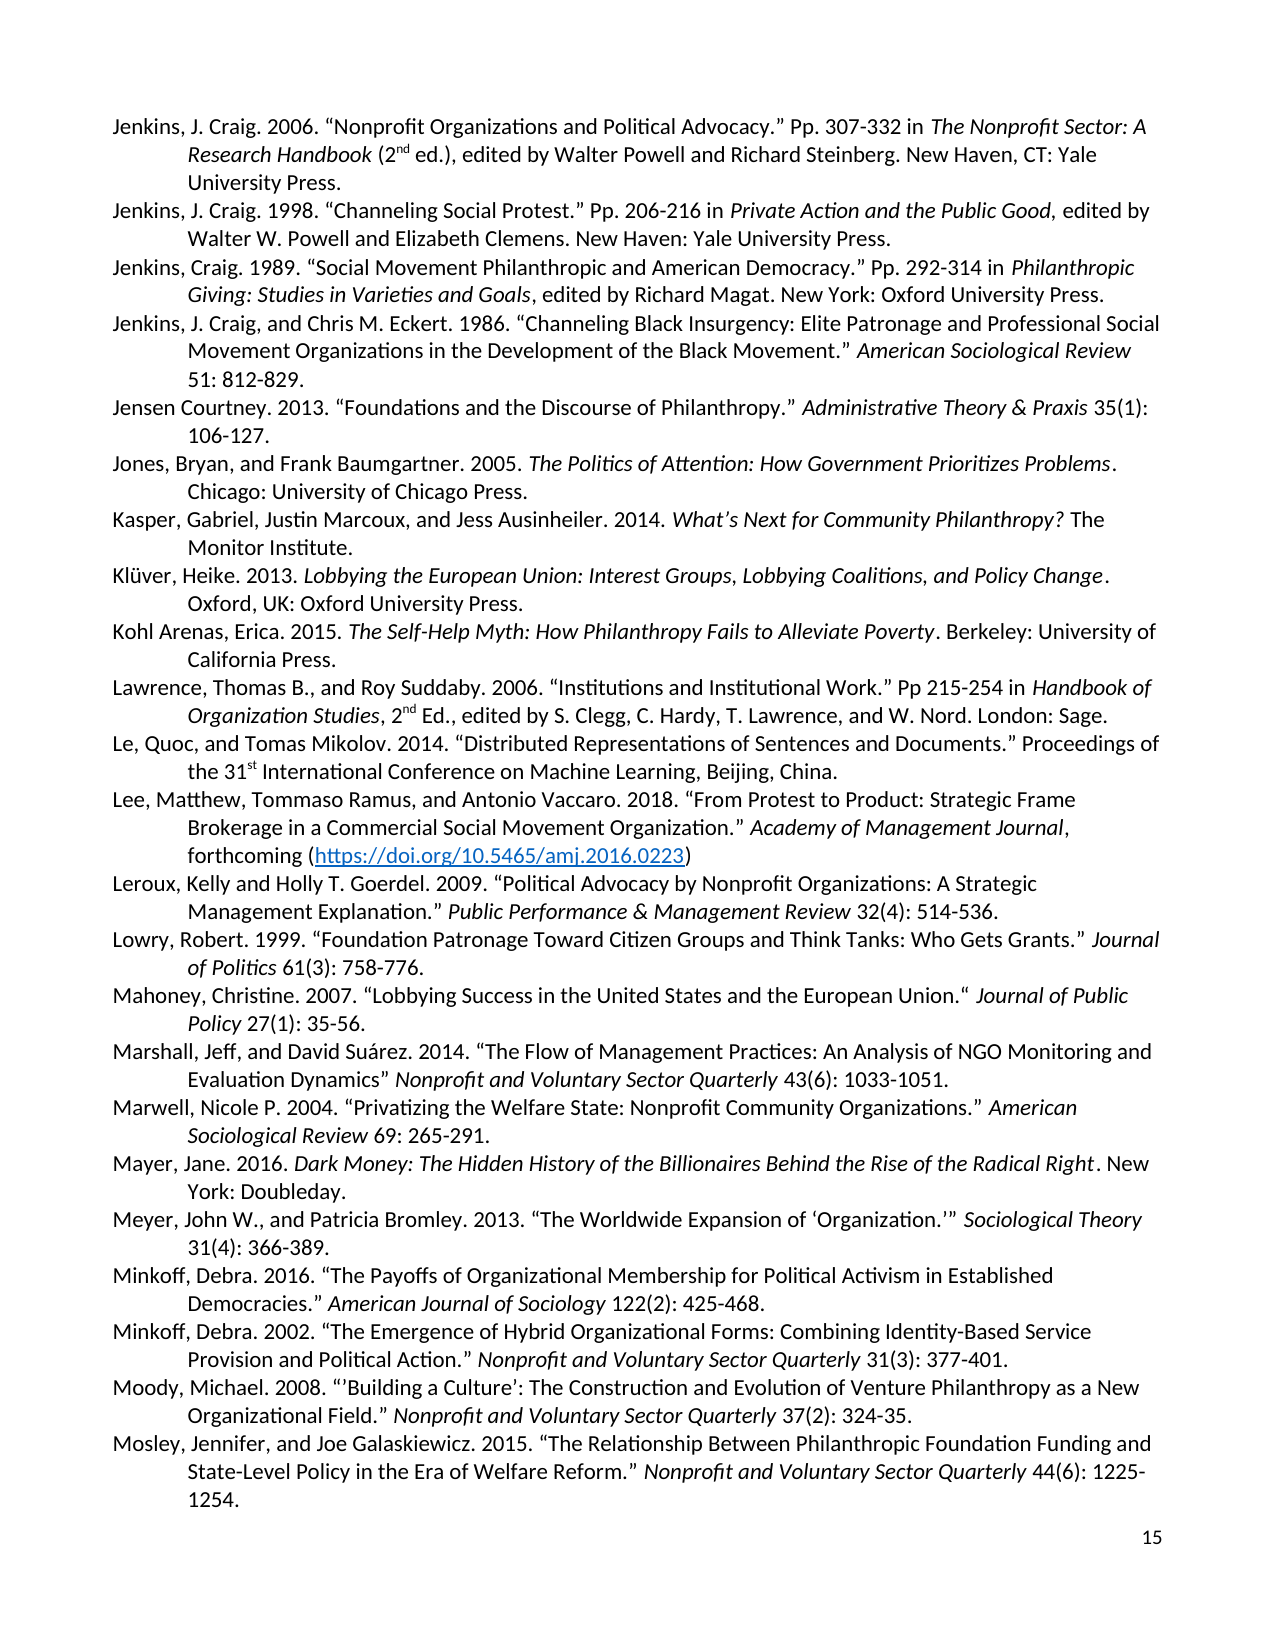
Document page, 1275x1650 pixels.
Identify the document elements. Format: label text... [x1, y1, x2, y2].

text Moody, Michael. 2008. “’Building a Culture’: The Construction and Evolution of Venture Philanthropy as a New Organizational Field.” Nonprofit and Voluntary Sector Quarterly 37(2): 324-35. [112, 1373, 1162, 1429]
text Kohl Arenas, Erica. 2015. The Self-Help Myth: How Philanthropy Fails to Alleviate Poverty. Berkeley: University of California Press. [112, 617, 1162, 673]
text Jones, Bryan, and Frank Baumgartner. 2005. The Politics of Attention: How Government Prioritizes Problems. Chicago: University of Chicago Press. [112, 449, 1162, 505]
text Le, Quoc, and Tomas Mikolov. 2014. “Distributed Representations of Sentences and Documents.” Proceedings of the 31st International Conference on Machine Learning, Beijing, China. [112, 729, 1162, 785]
text Klüver, Heike. 2013. Lobbying the European Union: Interest Groups, Lobbying Coalitions, and Policy Change. Oxford, UK: Oxford University Press. [112, 561, 1162, 617]
text Jenkins, J. Craig. 2006. “Nonprofit Organizations and Political Advocacy.” Pp. 307-332 in The Nonprofit Sector: A Research Handbook (2nd ed.), edited by Walter Powell and Richard Steinberg. New Haven, CT: Yale University Press. [112, 112, 1162, 197]
text Mayer, Jane. 2016. Dark Money: The Hidden History of the Billionaires Behind the Rise of the Radical Right. New York: Doubleday. [112, 1149, 1162, 1205]
text Mosley, Jennifer, and Joe Galaskiewicz. 2015. “The Relationship Between Philanthropic Foundation Funding and State-Level Policy in the Era of Welfare Reform.” Nonprofit and Voluntary Sector Quarterly 44(6): 1225-1254. [112, 1429, 1162, 1513]
text Jenkins, Craig. 1989. “Social Movement Philanthropic and American Democracy.” Pp. 292-314 in Philanthropic Giving: Studies in Varieties and Goals, edited by Richard Magat. New York: Oxford University Press. [112, 253, 1162, 309]
text Meyer, John W., and Patricia Bromley. 2013. “The Worldwide Expansion of ‘Organization.’” Sociological Theory 31(4): 366-389. [112, 1205, 1162, 1261]
text Jensen Courtney. 2013. “Foundations and the Discourse of Philanthropy.” Administrative Theory & Praxis 35(1): 106-127. [112, 393, 1162, 449]
text Jenkins, J. Craig. 1998. “Channeling Social Protest.” Pp. 206-216 in Private Action and the Public Good, edited by Walter W. Powell and Elizabeth Clemens. New Haven: Yale University Press. [112, 197, 1162, 253]
text Lowry, Robert. 1999. “Foundation Patronage Toward Citizen Groups and Think Tanks: Who Gets Grants.” Journal of Politics 61(3): 758-776. [112, 925, 1162, 981]
text Leroux, Kelly and Holly T. Goerdel. 2009. “Political Advocacy by Nonprofit Organizations: A Strategic Management Explanation.” Public Performance & Management Review 32(4): 514-536. [112, 869, 1162, 925]
text Marwell, Nicole P. 2004. “Privatizing the Welfare State: Nonprofit Community Organizations.” American Sociological Review 69: 265-291. [112, 1093, 1162, 1149]
text Minkoff, Debra. 2002. “The Emergence of Hybrid Organizational Forms: Combining Identity-Based Service Provision and Political Action.” Nonprofit and Voluntary Sector Quarterly 31(3): 377-401. [112, 1317, 1162, 1373]
text Jenkins, J. Craig, and Chris M. Eckert. 1986. “Channeling Black Insurgency: Elite Patronage and Professional Social Movement Organizations in the Development of the Black Movement.” American Sociological Review 51: 812-829. [112, 309, 1162, 393]
text Minkoff, Debra. 2016. “The Payoffs of Organizational Membership for Political Activism in Established Democracies.” American Journal of Sociology 122(2): 425-468. [112, 1261, 1162, 1317]
text Marshall, Jeff, and David Suárez. 2014. “The Flow of Management Practices: An Analysis of NGO Monitoring and Evaluation Dynamics” Nonprofit and Voluntary Sector Quarterly 43(6): 1033-1051. [112, 1037, 1162, 1093]
text Mahoney, Christine. 2007. “Lobbying Success in the United States and the European Union.“ Journal of Public Policy 27(1): 35-56. [112, 981, 1162, 1037]
text Kasper, Gabriel, Justin Marcoux, and Jess Ausinheiler. 2014. What’s Next for Community Philanthropy? The Monitor Institute. [112, 505, 1162, 561]
text Lawrence, Thomas B., and Roy Suddaby. 2006. “Institutions and Institutional Work.” Pp 215-254 in Handbook of Organization Studies, 2nd Ed., edited by S. Clegg, C. Hardy, T. Lawrence, and W. Nord. London: Sage. [112, 673, 1162, 729]
text Lee, Matthew, Tommaso Ramus, and Antonio Vaccaro. 2018. “From Protest to Product: Strategic Frame Brokerage in a Commercial Social Movement Organization.” Academy of Management Journal, forthcoming (https://doi.org/10.5465/amj.2016.0223) [112, 785, 1162, 869]
